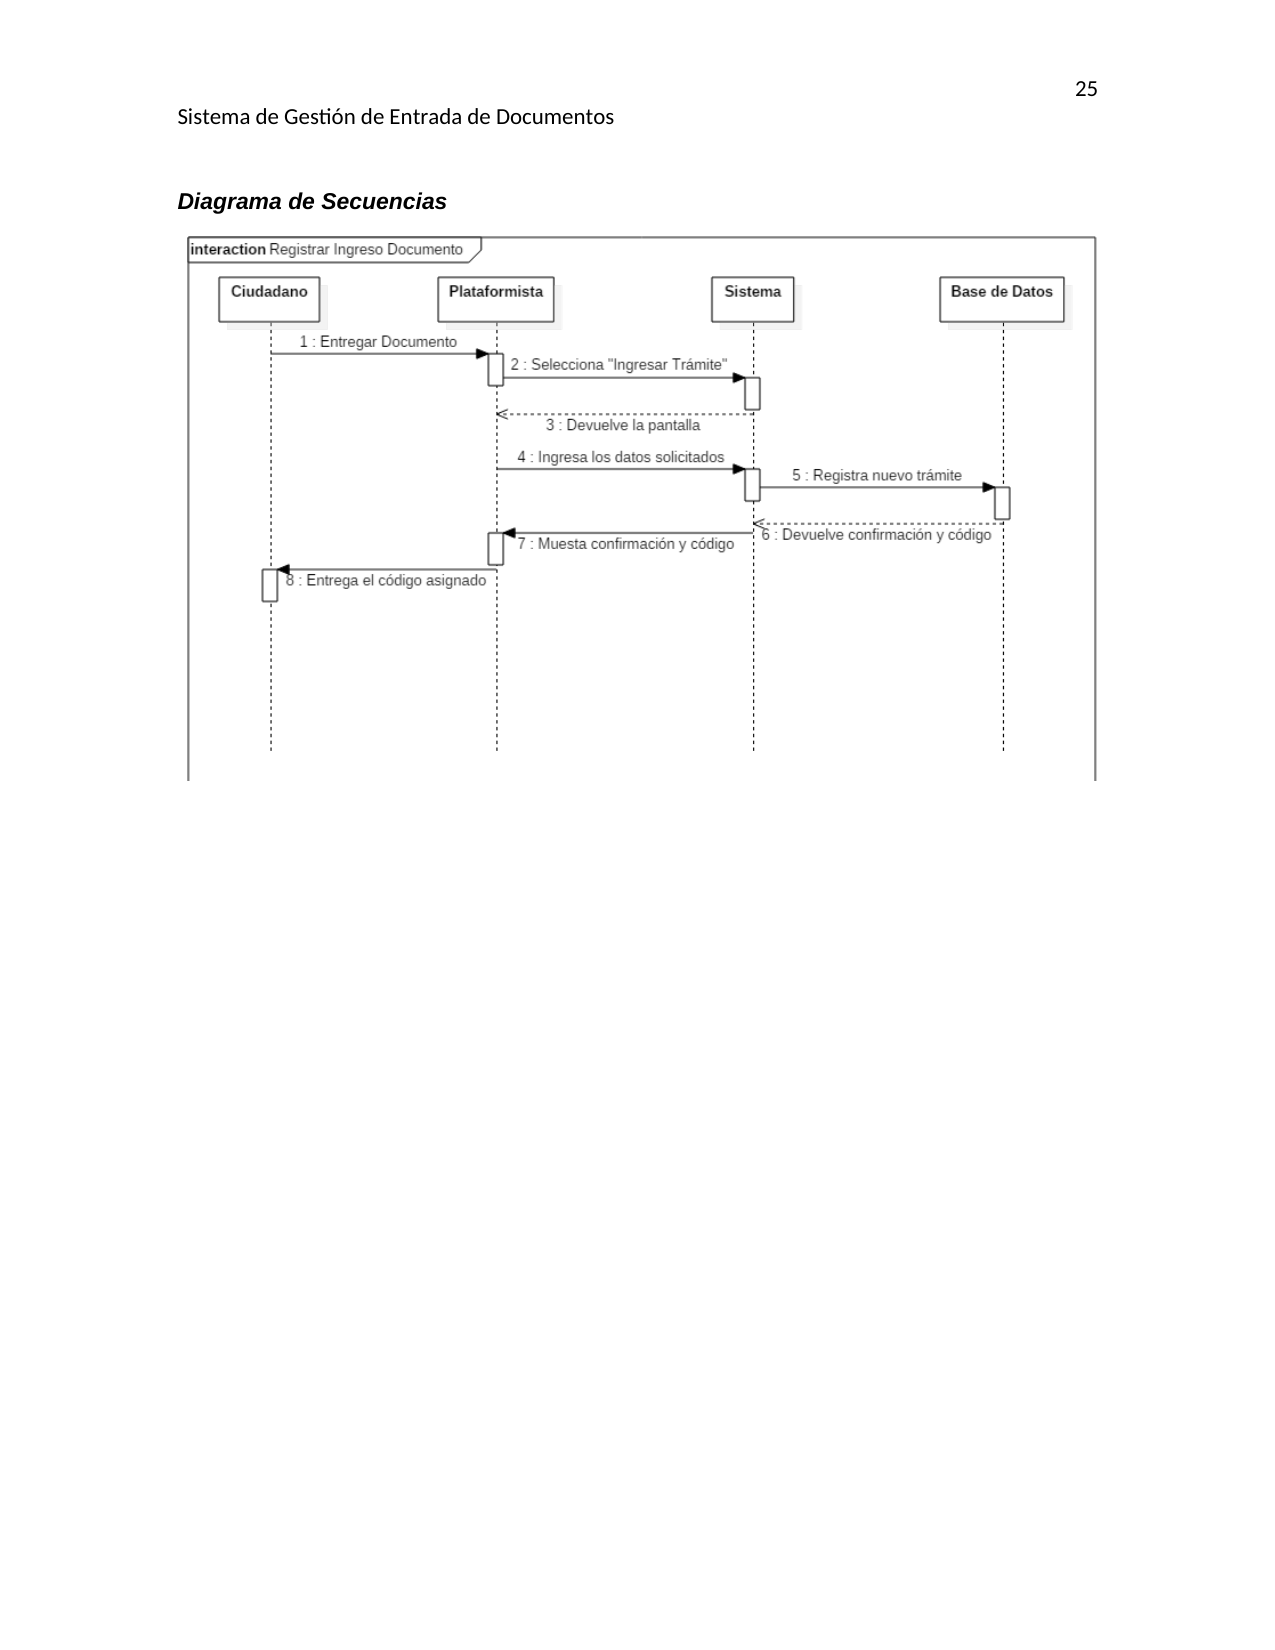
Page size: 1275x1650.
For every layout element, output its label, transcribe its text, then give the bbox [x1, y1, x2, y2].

text Diagrama de Secuencias [177, 188, 1098, 214]
picture [177, 227, 1098, 781]
